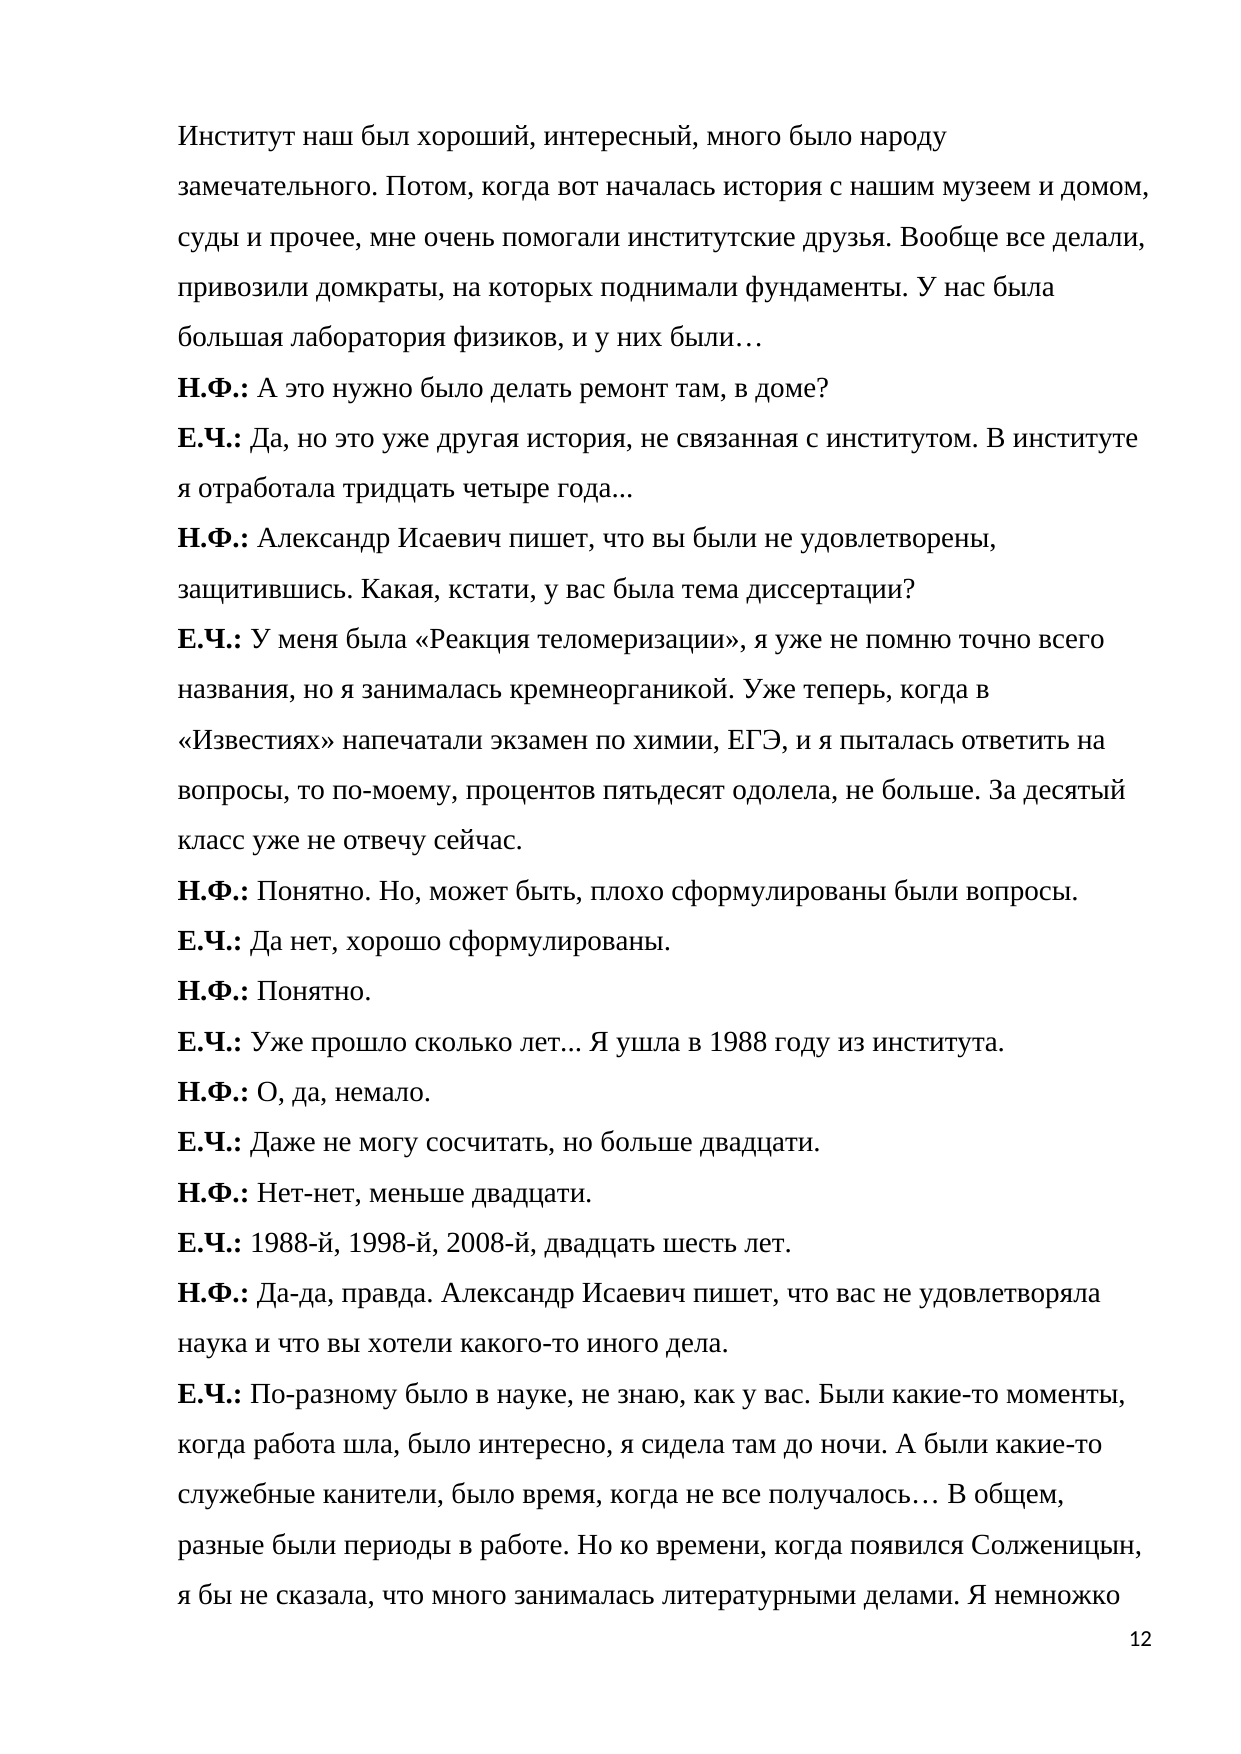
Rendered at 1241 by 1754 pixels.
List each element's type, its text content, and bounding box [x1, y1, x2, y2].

text Н.Ф.: Понятно. Но, может быть, плохо сформулированы были вопросы. [177, 873, 1152, 906]
text Институт наш был хороший, интересный, много было народу замечательного. Потом, когда вот началась история с нашим музеем и домом, суды и прочее, мне очень помогали институтские друзья. Вообще все делали, привозили домкраты, на которых поднимали фундаменты. У нас была большая лаборатория физиков, и у них были… [177, 118, 1152, 353]
text Н.Ф.: Александр Исаевич пишет, что вы были не удовлетворены, защитившись. Какая, кстати, у вас была тема диссертации? [177, 521, 1152, 604]
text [177, 1376, 1152, 1611]
text Н.Ф.: А это нужно было делать ремонт там, в доме? [177, 370, 1152, 403]
text Н.Ф.: О, да, немало. [177, 1074, 1152, 1108]
text Е.Ч.: У меня была «Реакция теломеризации», я уже не помню точно всего названия, но я занималась кремнеорганикой. Уже теперь, когда в «Известиях» напечатали экзамен по химии, ЕГЭ, и я пыталась ответить на вопросы, то по-моему, процентов пятьдесят одолела, не больше. За десятый класс уже не отвечу сейчас. [177, 621, 1152, 856]
text Н.Ф.: Да-да, правда. Александр Исаевич пишет, что вас не удовлетворяла наука и что вы хотели какого-то иного дела. [177, 1275, 1152, 1359]
text Н.Ф.: Нет-нет, меньше двадцати. [177, 1175, 1152, 1208]
text Е.Ч.: Да нет, хорошо сформулированы. [177, 923, 1152, 957]
text Н.Ф.: Понятно. [177, 973, 1152, 1007]
text Е.Ч.: Уже прошло сколько лет... Я ушла в 1988 году из института. [177, 1024, 1152, 1057]
text Е.Ч.: 1988-й, 1998-й, 2008-й, двадцать шесть лет. [177, 1225, 1152, 1258]
text Е.Ч.: Да, но это уже другая история, не связанная с институтом. В институте я отработала тридцать четыре года... [177, 420, 1152, 504]
text Е.Ч.: Даже не могу сосчитать, но больше двадцати. [177, 1124, 1152, 1158]
